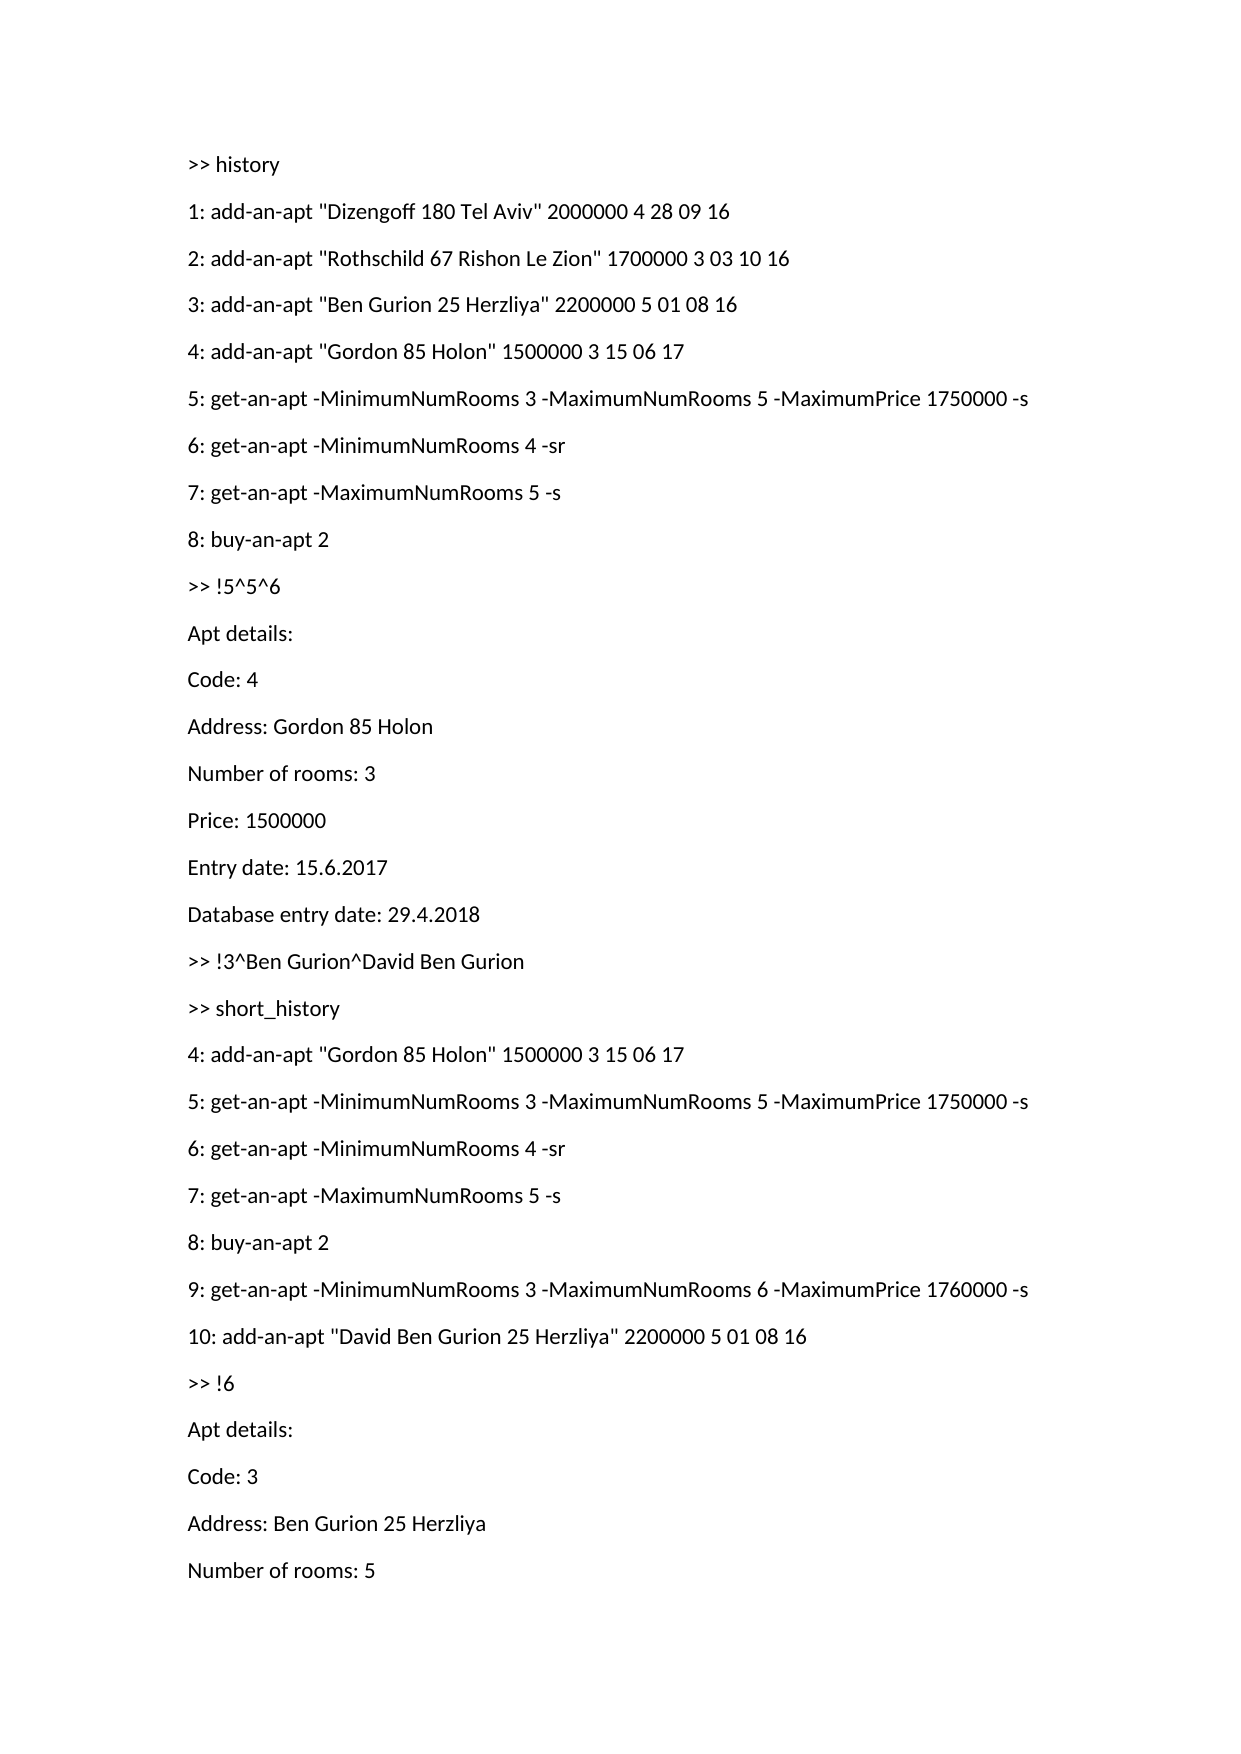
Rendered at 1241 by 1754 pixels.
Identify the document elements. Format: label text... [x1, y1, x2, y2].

text Address: Gordon 85 Holon [187, 712, 1053, 741]
text 8: buy-an-apt 2 [187, 525, 1053, 553]
text 7: get-an-apt -MaximumNumRooms 5 -s [187, 478, 1053, 506]
text 7: get-an-apt -MaximumNumRooms 5 -s [187, 1181, 1053, 1209]
text Address: Ben Gurion 25 Herzliya [187, 1509, 1053, 1537]
text 6: get-an-apt -MinimumNumRooms 4 -sr [187, 1134, 1053, 1162]
text >> !5^5^6 [187, 572, 1053, 600]
text 9: get-an-apt -MinimumNumRooms 3 -MaximumNumRooms 6 -MaximumPrice 1760000 -s [187, 1275, 1053, 1303]
text Apt details: [187, 1416, 1053, 1444]
text 3: add-an-apt "Ben Gurion 25 Herzliya" 2200000 5 01 08 16 [187, 291, 1053, 319]
text Number of rooms: 5 [187, 1556, 1053, 1584]
text 5: get-an-apt -MinimumNumRooms 3 -MaximumNumRooms 5 -MaximumPrice 1750000 -s [187, 1087, 1053, 1116]
text 5: get-an-apt -MinimumNumRooms 3 -MaximumNumRooms 5 -MaximumPrice 1750000 -s [187, 384, 1053, 412]
text 4: add-an-apt "Gordon 85 Holon" 1500000 3 15 06 17 [187, 337, 1053, 366]
text Price: 1500000 [187, 806, 1053, 834]
text >> short_history [187, 994, 1053, 1022]
text 4: add-an-apt "Gordon 85 Holon" 1500000 3 15 06 17 [187, 1041, 1053, 1069]
text Code: 3 [187, 1462, 1053, 1491]
text Entry date: 15.6.2017 [187, 853, 1053, 881]
text 8: buy-an-apt 2 [187, 1228, 1053, 1256]
text 6: get-an-apt -MinimumNumRooms 4 -sr [187, 431, 1053, 459]
text >> history [187, 150, 1053, 178]
text Database entry date: 29.4.2018 [187, 900, 1053, 928]
text Code: 4 [187, 666, 1053, 694]
text Apt details: [187, 619, 1053, 647]
text 2: add-an-apt "Rothschild 67 Rishon Le Zion" 1700000 3 03 10 16 [187, 244, 1053, 272]
text 1: add-an-apt "Dizengoff 180 Tel Aviv" 2000000 4 28 09 16 [187, 197, 1053, 225]
text Number of rooms: 3 [187, 759, 1053, 787]
text 10: add-an-apt "David Ben Gurion 25 Herzliya" 2200000 5 01 08 16 [187, 1322, 1053, 1350]
text >> !6 [187, 1369, 1053, 1397]
text >> !3^Ben Gurion^David Ben Gurion [187, 947, 1053, 975]
